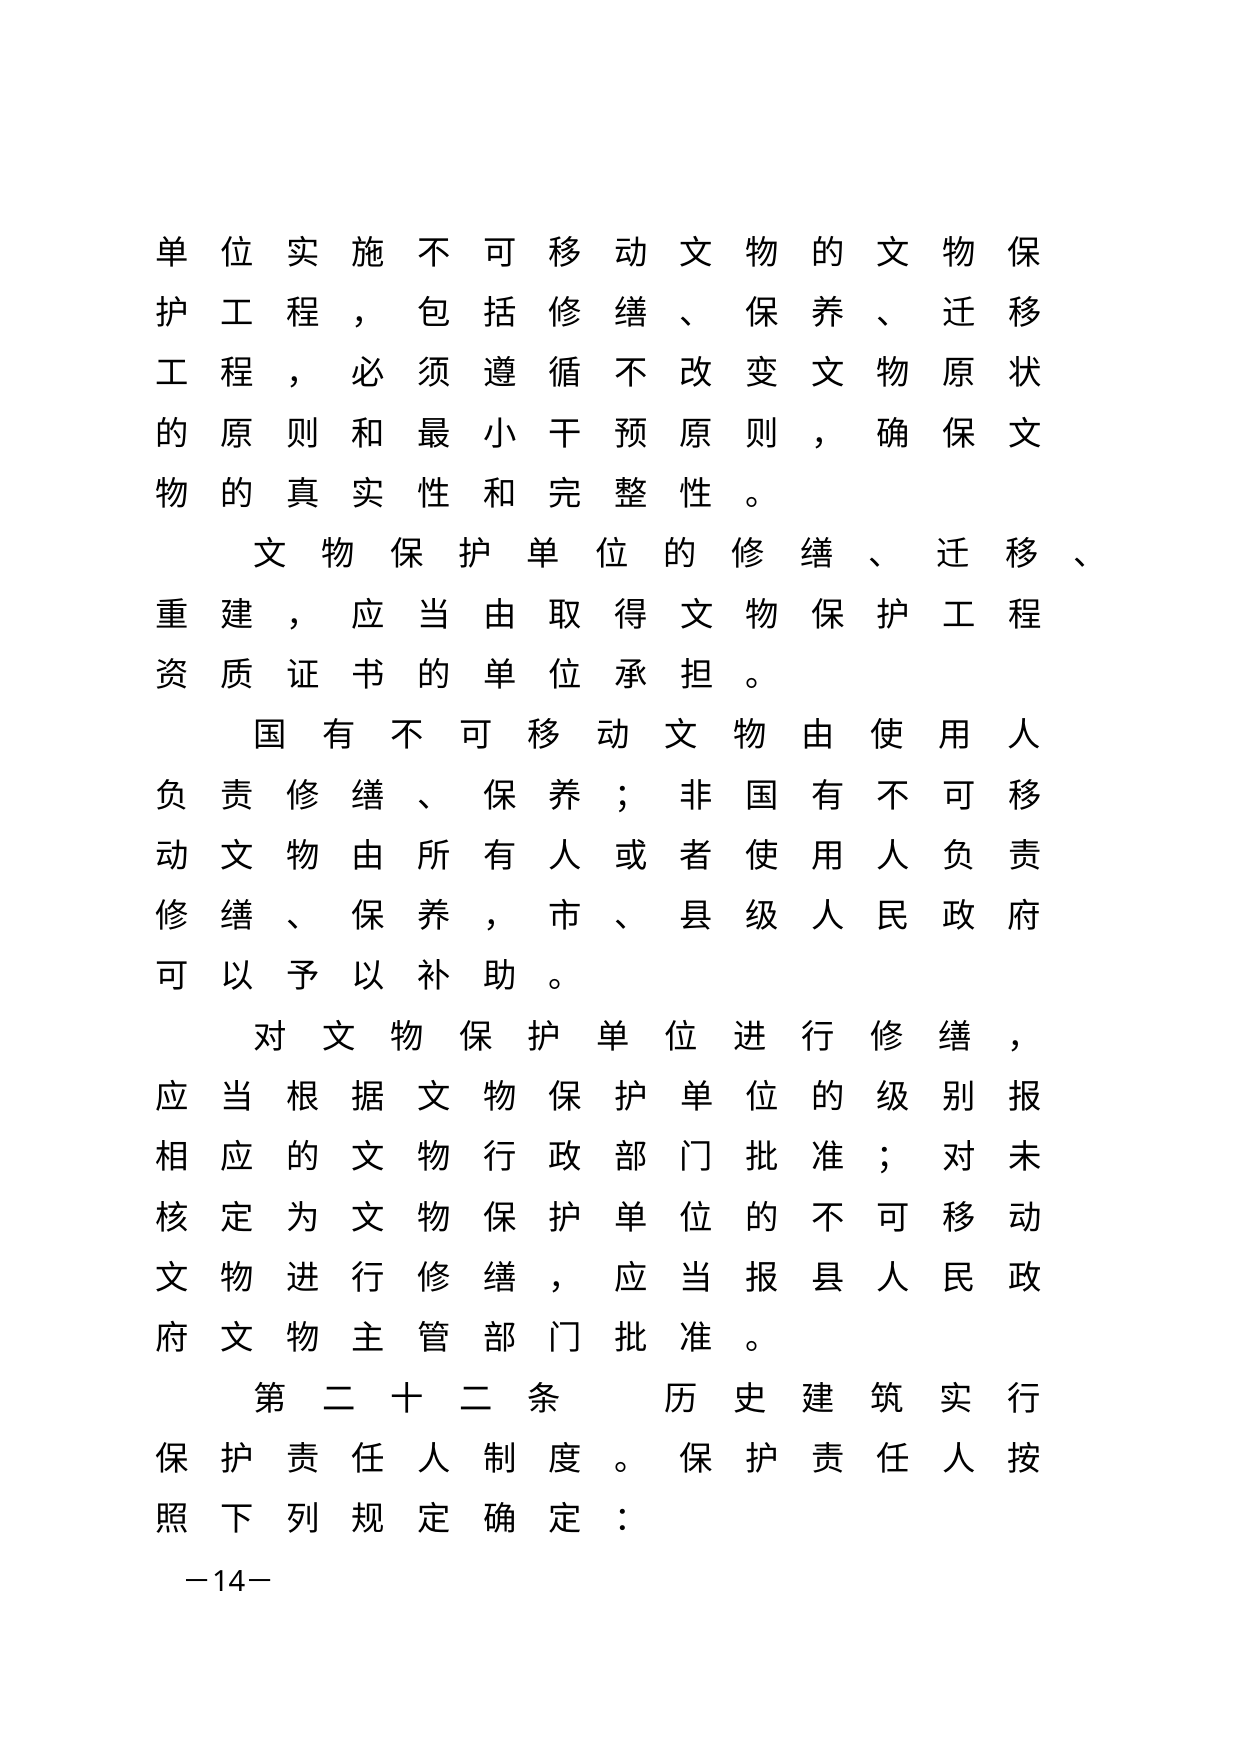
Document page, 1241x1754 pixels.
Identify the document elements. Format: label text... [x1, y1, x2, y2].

text 第二十一条 各级文物保护单位实施不可移动文物的文物保护工程，包括修缮、保养、迁移工程，必须遵循不改变文物原状的原则和最小干预原则，确保文物的真实性和完整性。 [155, 219, 1073, 521]
text 对文物保护单位进行修缮，应当根据文物保护单位的级别报相应的文物行政部门批准；对未核定为文物保护单位的不可移动文物进行修缮，应当报县人民政府文物主管部门批准。 [155, 1003, 1073, 1365]
text 国有不可移动文物由使用人负责修缮、保养；非国有不可移动文物由所有人或者使用人负责修缮、保养，市、县级人民政府可以予以补助。 [155, 702, 1073, 1003]
text 文物保护单位的修缮、迁移、重建，应当由取得文物保护工程资质证书的单位承担。 [155, 521, 1073, 702]
text 第二十二条 历史建筑实行保护责任人制度。保护责任人按照下列规定确定： [155, 1365, 1073, 1546]
